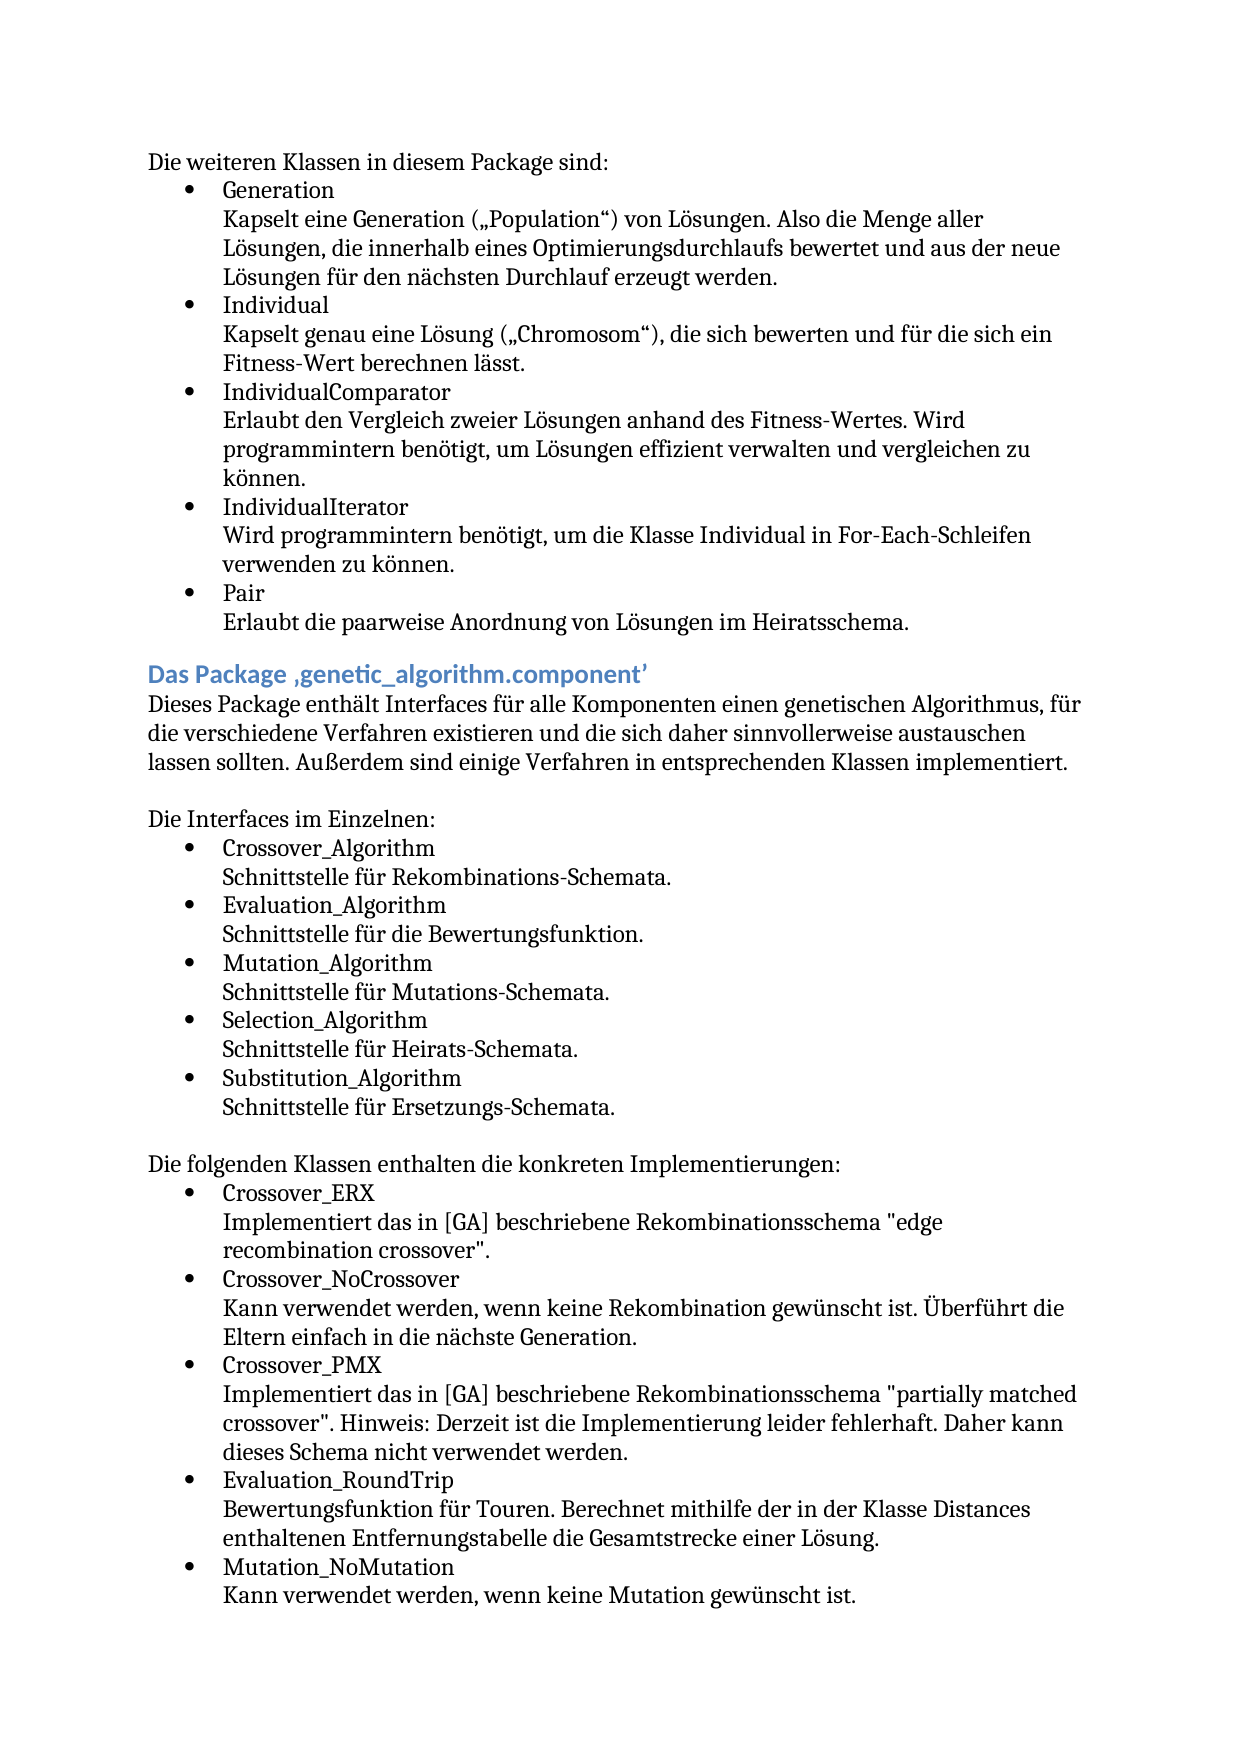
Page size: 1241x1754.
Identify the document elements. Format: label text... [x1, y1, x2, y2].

subtitle Das Package ‚genetic_algorithm.component’ [148, 657, 1093, 690]
list IndividualComparator Erlaubt den Vergleich zweier Lösungen anhand des Fitness-Wertes. Wird programmintern benötigt, um Lösungen effizient verwalten und vergleichen zu können. [185, 378, 1093, 493]
list Crossover_PMX Implementiert das in [GA] beschriebene Rekombinationsschema "partially matched crossover". Hinweis: Derzeit ist die Implementierung leider fehlerhaft. Daher kann dieses Schema nicht verwendet werden. [185, 1351, 1093, 1466]
list Mutation_NoMutation Kann verwendet werden, wenn keine Mutation gewünscht ist. [185, 1553, 1093, 1610]
text Die folgenden Klassen enthalten die konkreten Implementierungen: [148, 1150, 1093, 1179]
list Evaluation_Algorithm Schnittstelle für die Bewertungsfunktion. [185, 891, 1093, 949]
text Dieses Package enthält Interfaces für alle Komponenten einen genetischen Algorithmus, für die verschiedene Verfahren existieren und die sich daher sinnvollerweise austauschen lassen sollten. Außerdem sind einige Verfahren in entsprechenden Klassen implementiert. [148, 690, 1093, 776]
list Selection_Algorithm Schnittstelle für Heirats-Schemata. [185, 1006, 1093, 1064]
list Pair Erlaubt die paarweise Anordnung von Lösungen im Heiratsschema. [185, 579, 1093, 636]
list Crossover_ERX Implementiert das in [GA] beschriebene Rekombinationsschema "edge recombination crossover". [185, 1179, 1093, 1265]
list Evaluation_RoundTrip Bewertungsfunktion für Touren. Berechnet mithilfe der in der Klasse Distances enthaltenen Entfernungstabelle die Gesamtstrecke einer Lösung. [185, 1466, 1093, 1553]
list Crossover_NoCrossover Kann verwendet werden, wenn keine Rekombination gewünscht ist. Überführt die Eltern einfach in die nächste Generation. [185, 1265, 1093, 1351]
list Mutation_Algorithm Schnittstelle für Mutations-Schemata. [185, 949, 1093, 1006]
list IndividualIterator Wird programmintern benötigt, um die Klasse Individual in For-Each-Schleifen verwenden zu können. [185, 493, 1093, 579]
text Die Interfaces im Einzelnen: [148, 805, 1093, 834]
list Generation Kapselt eine Generation („Population“) von Lösungen. Also die Menge aller Lösungen, die innerhalb eines Optimierungsdurchlaufs bewertet und aus der neue Lösungen für den nächsten Durchlauf erzeugt werden. [185, 176, 1093, 291]
list Crossover_Algorithm Schnittstelle für Rekombinations-Schemata. [185, 834, 1093, 891]
list Substitution_Algorithm Schnittstelle für Ersetzungs-Schemata. [185, 1064, 1093, 1121]
text Die weiteren Klassen in diesem Package sind: [148, 148, 1093, 176]
list Individual Kapselt genau eine Lösung („Chromosom“), die sich bewerten und für die sich ein Fitness-Wert berechnen lässt. [185, 291, 1093, 378]
